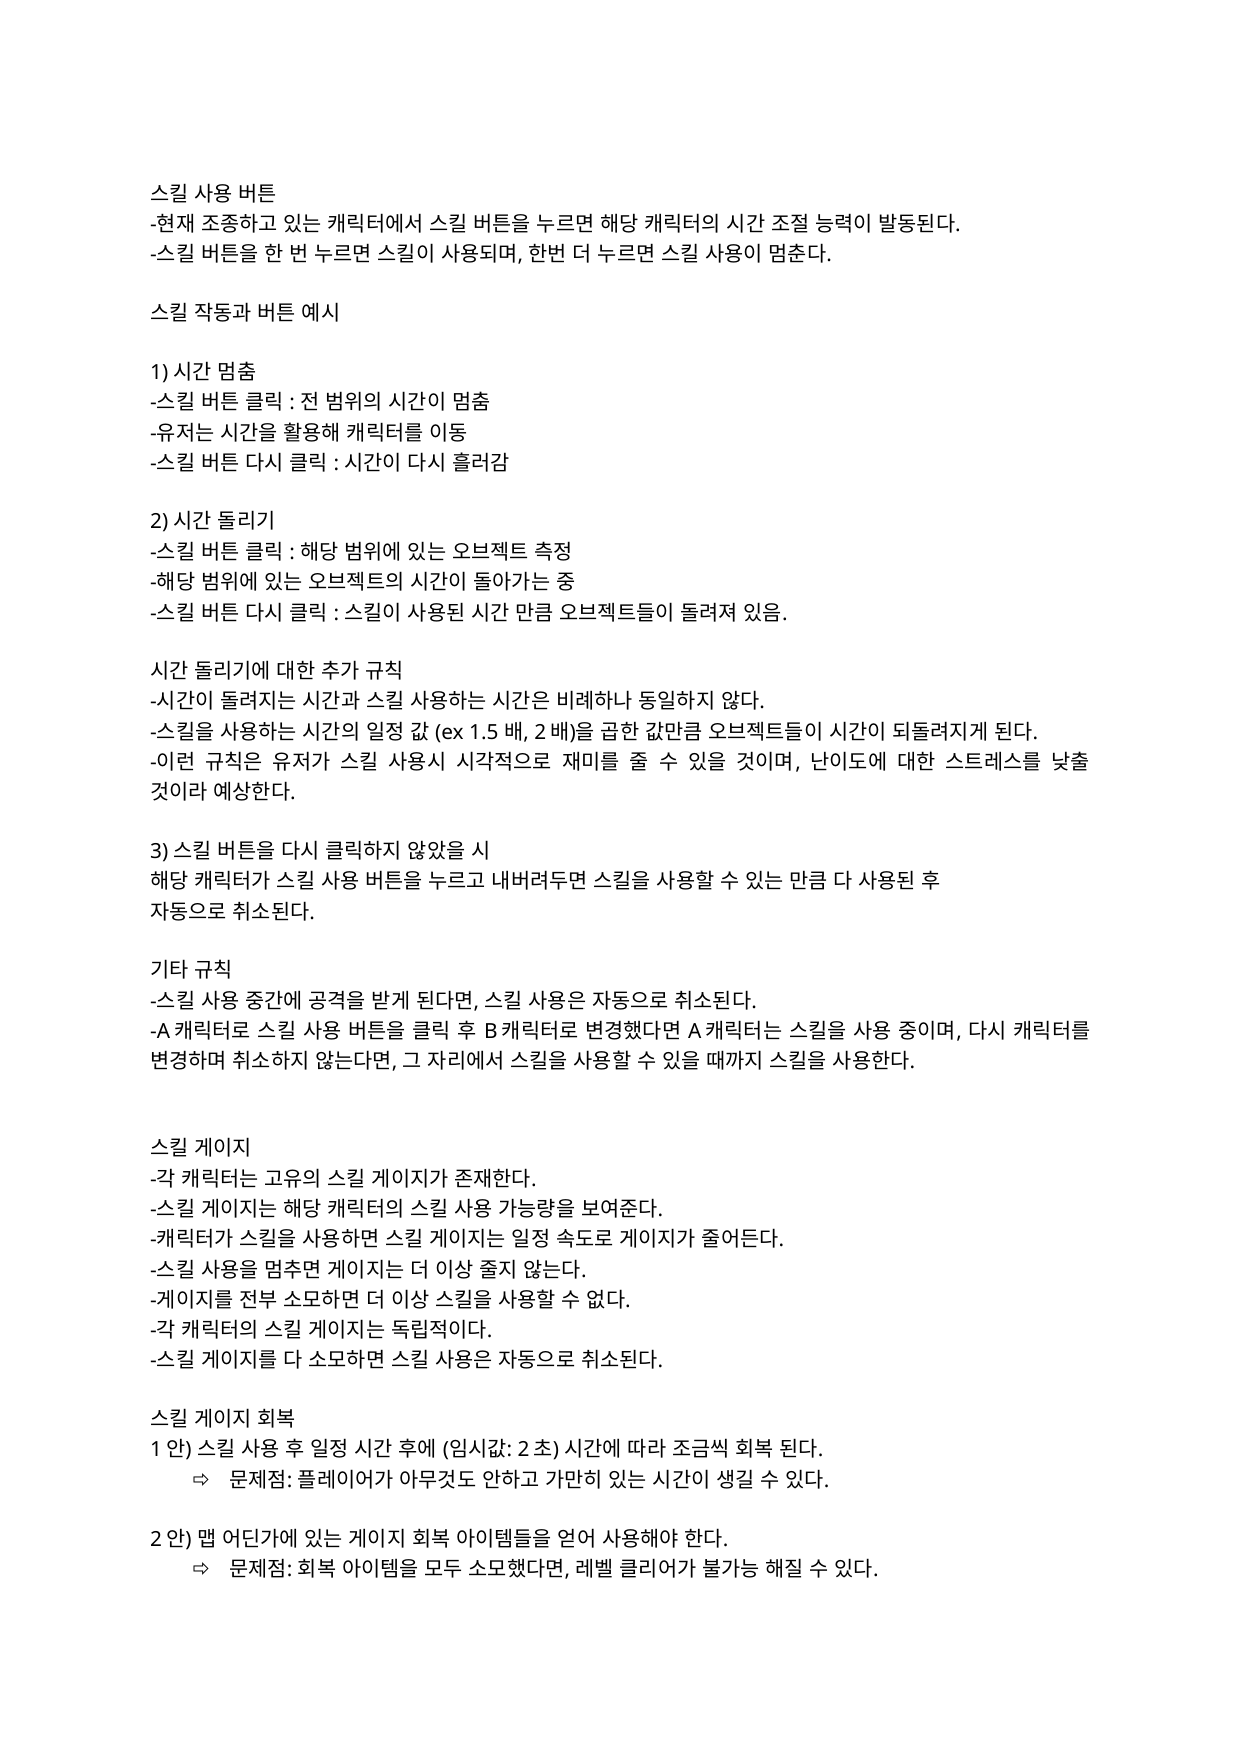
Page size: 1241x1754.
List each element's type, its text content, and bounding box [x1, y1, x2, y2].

text -이런 규칙은 유저가 스킬 사용시 시각적으로 재미를 줄 수 있을 것이며, 난이도에 대한 스트레스를 낮출 것이라 예상한다. [150, 745, 1090, 806]
text 스킬 게이지 [150, 1132, 1090, 1162]
text -캐릭터가 스킬을 사용하면 스킬 게이지는 일정 속도로 게이지가 줄어든다. [150, 1222, 1090, 1253]
text 1) 시간 멈춤 [150, 355, 1090, 385]
text -스킬 버튼을 한 번 누르면 스킬이 사용되며, 한번 더 누르면 스킬 사용이 멈춘다. [150, 238, 1090, 268]
text -A캐릭터로 스킬 사용 버튼을 클릭 후 B캐릭터로 변경했다면 A캐릭터는 스킬을 사용 중이며, 다시 캐릭터를 변경하며 취소하지 않는다면, 그 자리에서 스킬을 사용할 수 있을 때까지 스킬을 사용한다. [150, 1014, 1090, 1075]
text -스킬 버튼 클릭 : 전 범위의 시간이 멈춤 [150, 385, 1090, 416]
text -스킬 게이지를 다 소모하면 스킬 사용은 자동으로 취소된다. [150, 1344, 1090, 1374]
text 해당 캐릭터가 스킬 사용 버튼을 누르고 내버려두면 스킬을 사용할 수 있는 만큼 다 사용된 후 [150, 865, 1090, 895]
text -시간이 돌려지는 시간과 스킬 사용하는 시간은 비례하나 동일하지 않다. [150, 685, 1090, 715]
text -유저는 시간을 활용해 캐릭터를 이동 [150, 416, 1090, 446]
text 3) 스킬 버튼을 다시 클릭하지 않았을 시 [150, 834, 1090, 865]
text 스킬 사용 버튼 [150, 177, 1090, 207]
list 문제점: 회복 아이템을 모두 소모했다면, 레벨 클리어가 불가능 해질 수 있다. [192, 1552, 1090, 1582]
text -스킬 게이지는 해당 캐릭터의 스킬 사용 가능량을 보여준다. [150, 1192, 1090, 1222]
text 시간 돌리기에 대한 추가 규칙 [150, 654, 1090, 685]
text -스킬 버튼 다시 클릭 : 시간이 다시 흘러감 [150, 446, 1090, 476]
text 2) 시간 돌리기 [150, 505, 1090, 535]
text -스킬 사용을 멈추면 게이지는 더 이상 줄지 않는다. [150, 1253, 1090, 1283]
text 2안) 맵 어딘가에 있는 게이지 회복 아이템들을 얻어 사용해야 한다. [150, 1522, 1090, 1552]
text -스킬 사용 중간에 공격을 받게 된다면, 스킬 사용은 자동으로 취소된다. [150, 984, 1090, 1014]
text 자동으로 취소된다. [150, 895, 1090, 925]
text -스킬 버튼 다시 클릭 : 스킬이 사용된 시간 만큼 오브젝트들이 돌려져 있음. [150, 596, 1090, 626]
text -게이지를 전부 소모하면 더 이상 스킬을 사용할 수 없다. [150, 1283, 1090, 1313]
text -현재 조종하고 있는 캐릭터에서 스킬 버튼을 누르면 해당 캐릭터의 시간 조절 능력이 발동된다. [150, 207, 1090, 238]
text 기타 규칙 [150, 954, 1090, 984]
text 스킬 작동과 버튼 예시 [150, 296, 1090, 327]
text 1안) 스킬 사용 후 일정 시간 후에 (임시값: 2초) 시간에 따라 조금씩 회복 된다. [150, 1433, 1090, 1463]
list 문제점: 플레이어가 아무것도 안하고 가만히 있는 시간이 생길 수 있다. [192, 1463, 1090, 1493]
text -스킬 버튼 클릭 : 해당 범위에 있는 오브젝트 측정 [150, 535, 1090, 565]
text -각 캐릭터의 스킬 게이지는 독립적이다. [150, 1313, 1090, 1344]
text 스킬 게이지 회복 [150, 1402, 1090, 1433]
text -해당 범위에 있는 오브젝트의 시간이 돌아가는 중 [150, 565, 1090, 596]
text -각 캐릭터는 고유의 스킬 게이지가 존재한다. [150, 1162, 1090, 1192]
text -스킬을 사용하는 시간의 일정 값 (ex 1.5 배, 2배)을 곱한 값만큼 오브젝트들이 시간이 되돌려지게 된다. [150, 715, 1090, 745]
